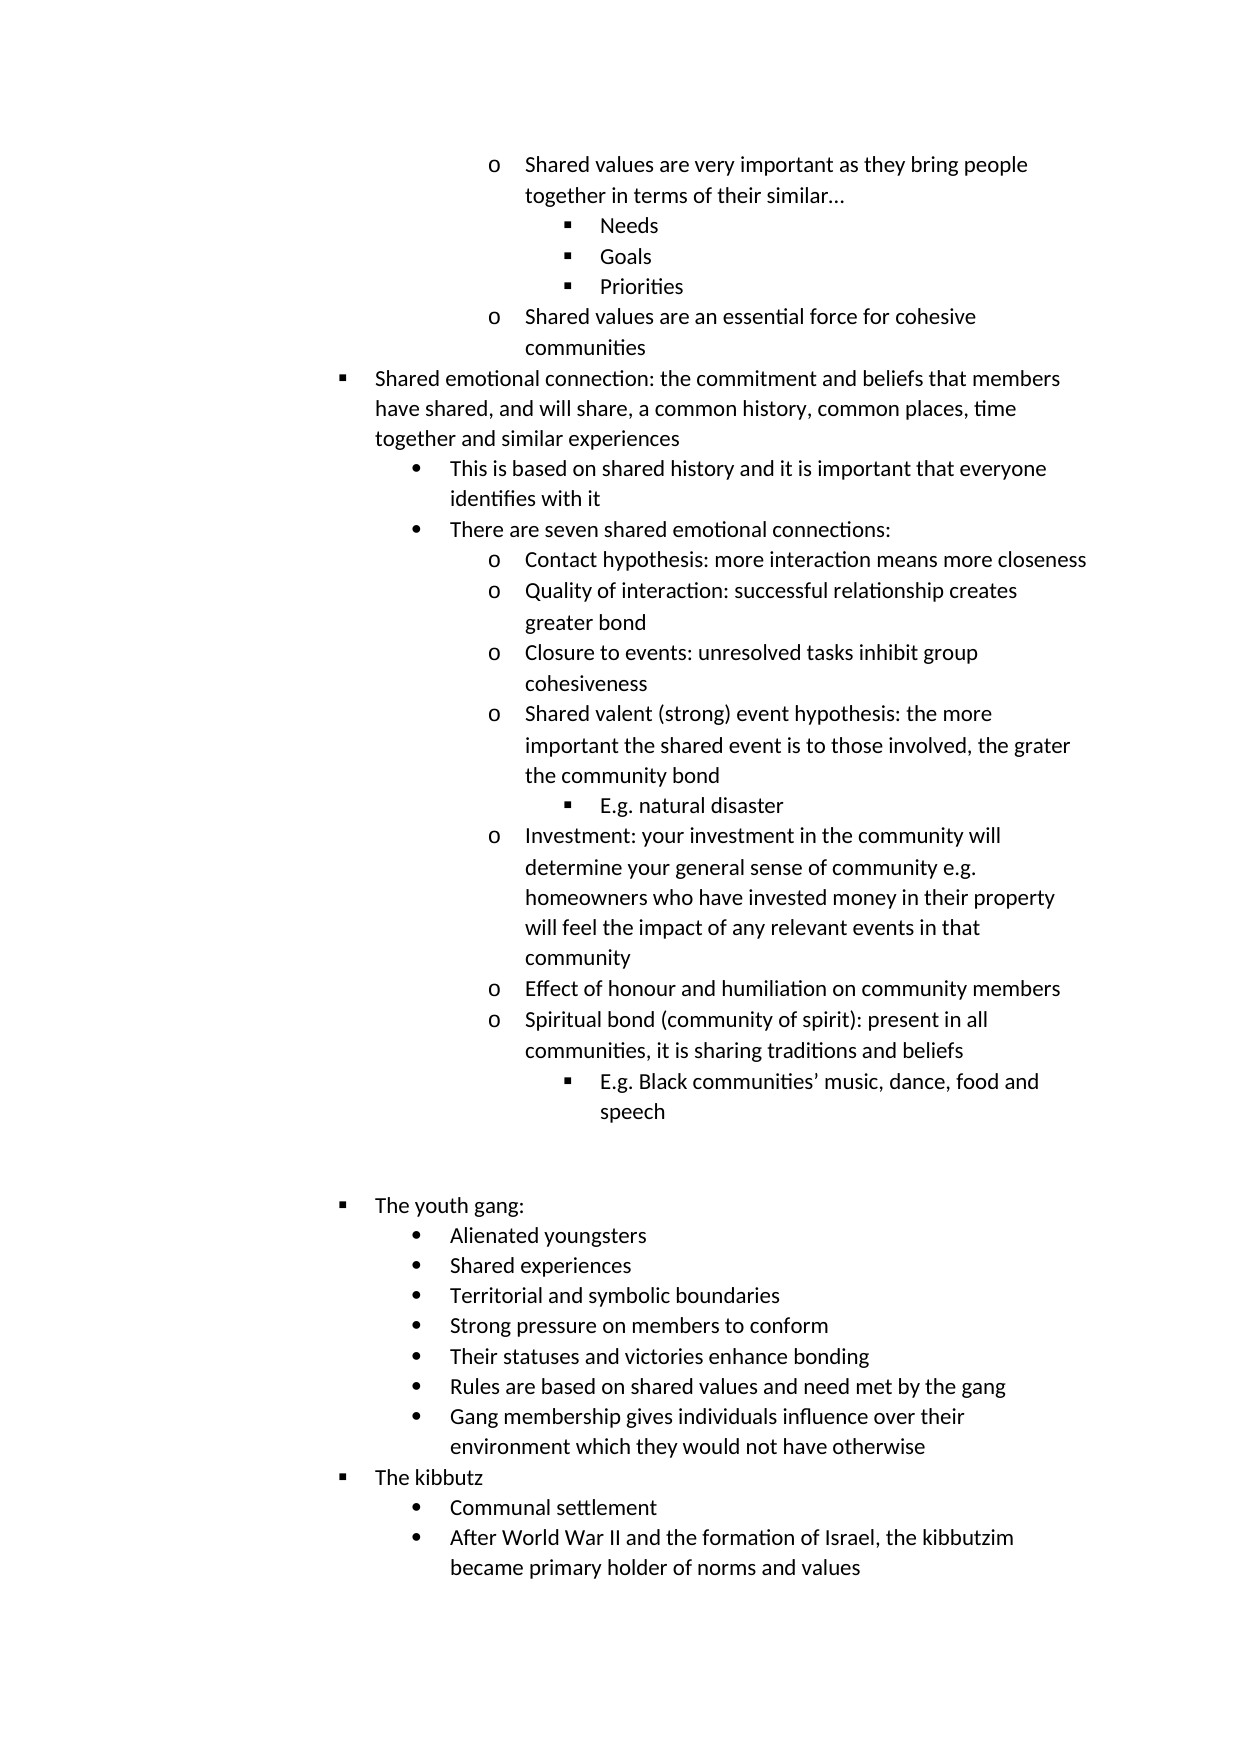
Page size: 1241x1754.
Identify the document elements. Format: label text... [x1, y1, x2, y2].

list After World War II and the formation of Israel, the kibbutzim became primary holder of norms and values [412, 1523, 1090, 1581]
list Goals [562, 242, 1090, 270]
list Contact hypothesis: more interaction means more closeness [487, 545, 1090, 574]
list Spiritual bond (community of spirit): present in all communities, it is sharing traditions and beliefs [487, 1005, 1090, 1064]
list Effect of honour and humiliation on community members [487, 974, 1090, 1003]
list E.g. Black communities’ music, dance, food and speech [562, 1067, 1090, 1125]
list Shared experiences [412, 1251, 1090, 1279]
list Priorities [562, 272, 1090, 300]
list The youth gang: [337, 1191, 1090, 1219]
list Shared valent (strong) event hypothesis: the more important the shared event is to those involved, the grater the community bond [487, 699, 1090, 789]
list Shared values are very important as they bring people together in terms of their similar… [487, 150, 1090, 209]
list Their statuses and victories enhance bonding [412, 1342, 1090, 1370]
list Territorial and symbolic boundaries [412, 1281, 1090, 1309]
list Quality of interaction: successful relationship creates greater bond [487, 576, 1090, 636]
list Shared values are an essential force for cohesive communities [487, 302, 1090, 362]
list There are seven shared emotional connections: [412, 515, 1090, 543]
list Closure to events: unresolved tasks inhibit group cohesiveness [487, 638, 1090, 697]
list Gang membership gives individuals influence over their environment which they would not have otherwise [412, 1402, 1090, 1460]
list Rules are based on shared values and need met by the gang [412, 1372, 1090, 1400]
list This is based on shared history and it is important that everyone identifies with it [412, 454, 1090, 513]
list Investment: your investment in the community will determine your general sense of community e.g. homeowners who have invested money in their property will feel the impact of any relevant events in that community [487, 822, 1090, 972]
list E.g. natural disaster [562, 791, 1090, 819]
list Alienated youngsters [412, 1221, 1090, 1249]
list The kibbutz [337, 1463, 1090, 1491]
list Communal settlement [412, 1493, 1090, 1521]
list Needs [562, 212, 1090, 239]
list Strong pressure on members to conform [412, 1312, 1090, 1339]
list Shared emotional connection: the commitment and beliefs that members have shared, and will share, a common history, common places, time together and similar experiences [337, 364, 1090, 452]
